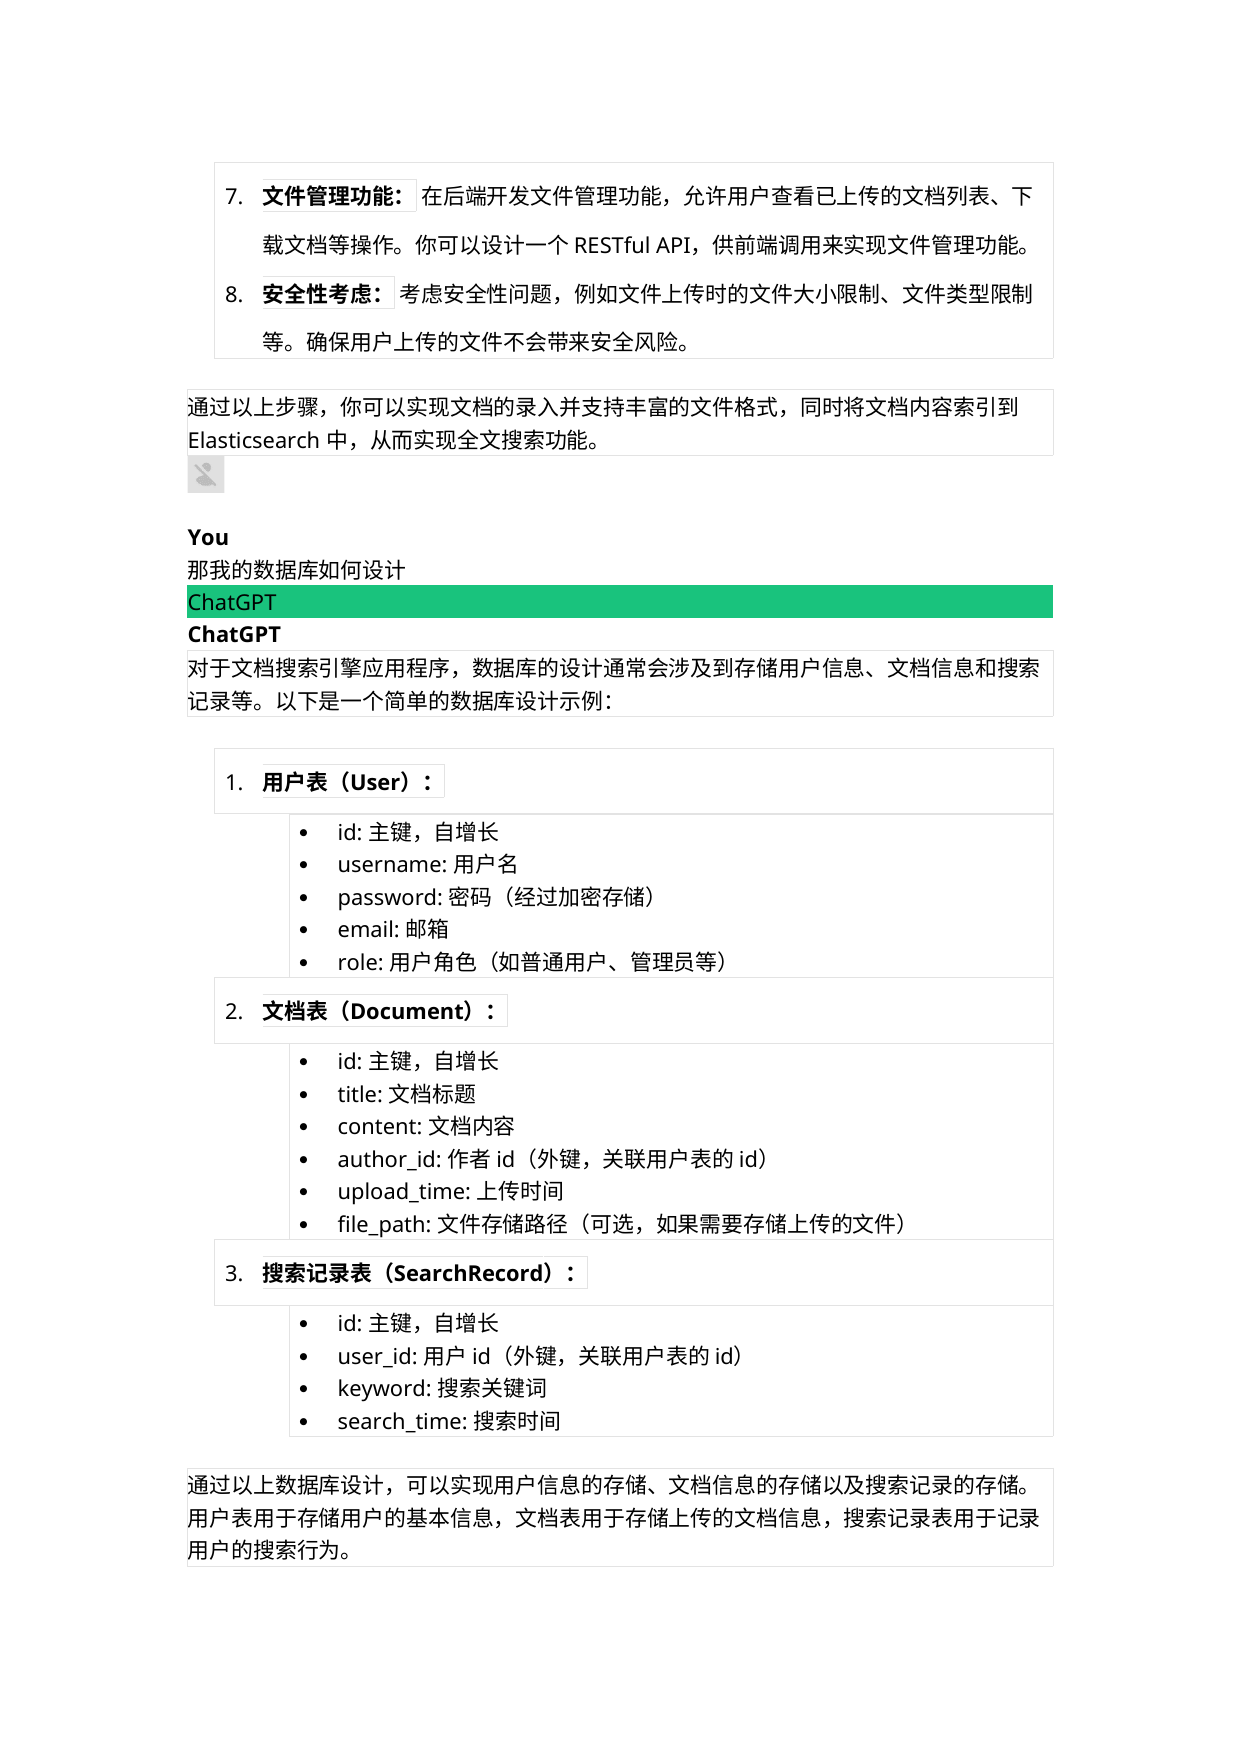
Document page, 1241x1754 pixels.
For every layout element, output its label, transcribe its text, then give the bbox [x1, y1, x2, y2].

list id: 主键，自增长 [290, 815, 1053, 846]
text ChatGPT [187, 618, 1053, 650]
text ChatGPT [187, 585, 1053, 618]
list user_id: 用户 id（外键，关联用户表的 id） [290, 1338, 1053, 1370]
list 安全性考虑： 考虑安全性问题，例如文件上传时的文件大小限制、文件类型限制等。确保用户上传的文件不会带来安全风险。 [215, 259, 1053, 358]
text You [187, 520, 1053, 553]
list keyword: 搜索关键词 [290, 1370, 1053, 1403]
list upload_time: 上传时间 [290, 1173, 1053, 1206]
list 搜索记录表（SearchRecord）： [215, 1240, 1053, 1305]
picture [187, 456, 225, 493]
list id: 主键，自增长 [290, 1306, 1053, 1338]
list file_path: 文件存储路径（可选，如果需要存储上传的文件） [290, 1206, 1053, 1239]
list password: 密码（经过加密存储） [290, 879, 1053, 911]
list role: 用户角色（如普通用户、管理员等） [290, 944, 1053, 977]
list 文档表（Document）： [215, 978, 1053, 1043]
list 用户表（User）： [215, 749, 1053, 813]
list author_id: 作者 id（外键，关联用户表的 id） [290, 1141, 1053, 1173]
text 通过以上数据库设计，可以实现用户信息的存储、文档信息的存储以及搜索记录的存储。用户表用于存储用户的基本信息，文档表用于存储上传的文档信息，搜索记录表用于记录用户的搜索行为。 [188, 1469, 1053, 1566]
text 那我的数据库如何设计 [187, 553, 1053, 585]
list username: 用户名 [290, 846, 1053, 879]
list email: 邮箱 [290, 911, 1053, 944]
list title: 文档标题 [290, 1076, 1053, 1108]
list 文件管理功能： 在后端开发文件管理功能，允许用户查看已上传的文档列表、下载文档等操作。你可以设计一个 RESTful API，供前端调用来实现文件管理功能。 [215, 163, 1053, 259]
text 通过以上步骤，你可以实现文档的录入并支持丰富的文件格式，同时将文档内容索引到 Elasticsearch 中，从而实现全文搜索功能。 [188, 390, 1053, 455]
list content: 文档内容 [290, 1108, 1053, 1141]
list search_time: 搜索时间 [290, 1403, 1053, 1436]
text 对于文档搜索引擎应用程序，数据库的设计通常会涉及到存储用户信息、文档信息和搜索记录等。以下是一个简单的数据库设计示例： [188, 651, 1053, 716]
list id: 主键，自增长 [290, 1044, 1053, 1076]
